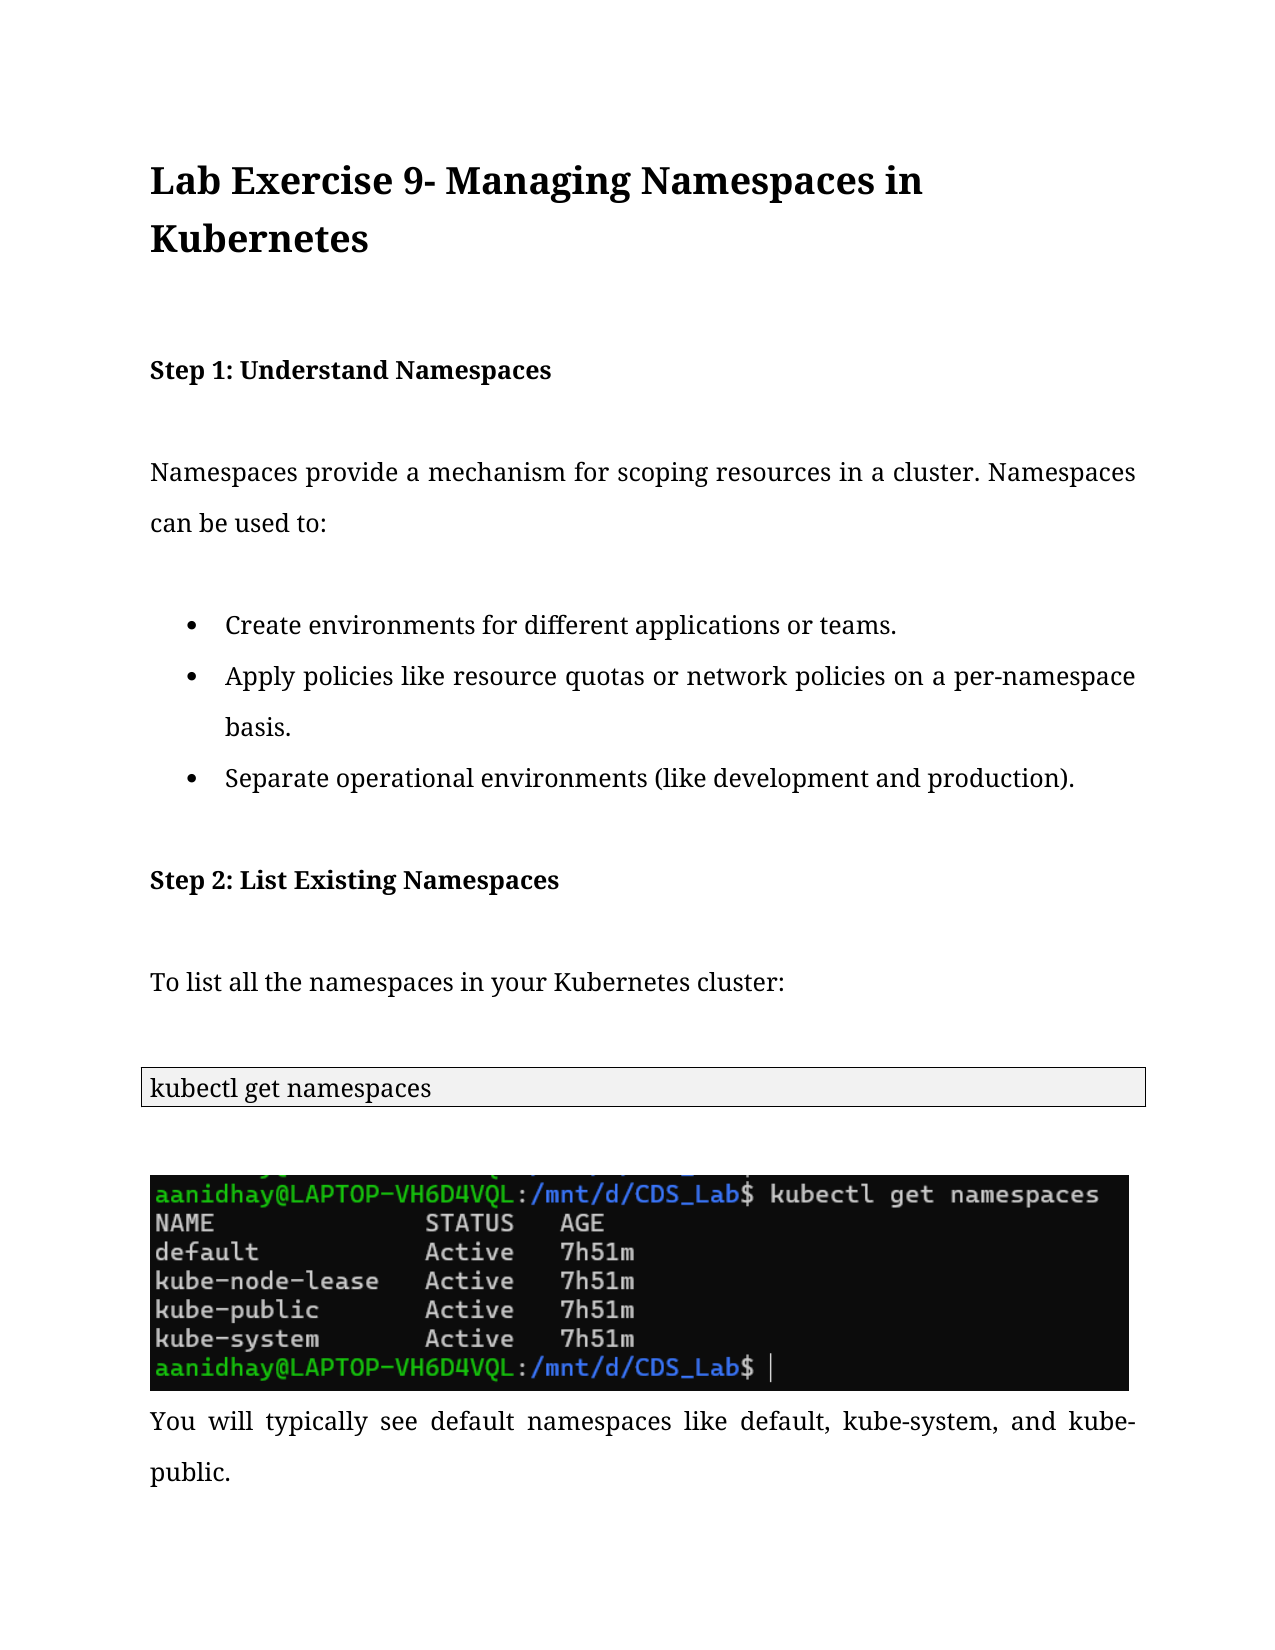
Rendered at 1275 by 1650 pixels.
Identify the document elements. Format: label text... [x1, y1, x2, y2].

list Apply policies like resource quotas or network policies on a per-namespace basis. [187, 659, 1137, 744]
list Create environments for different applications or teams. [187, 608, 1137, 642]
text You will typically see default namespaces like default, kube-system, and kube-public. [150, 1404, 1137, 1489]
list Separate operational environments (like development and production). [187, 761, 1137, 795]
text To list all the namespaces in your Kubernetes cluster: [150, 965, 1137, 999]
text kubectl get namespaces [142, 1068, 1145, 1106]
text Namespaces provide a mechanism for scoping resources in a cluster. Namespaces can be used to: [150, 455, 1137, 540]
text Step 1: Understand Namespaces [150, 353, 1137, 387]
picture [150, 1175, 1129, 1391]
text Step 2: List Existing Namespaces [150, 863, 1137, 897]
subtitle Lab Exercise 9- Managing Namespaces in Kubernetes [150, 154, 1137, 264]
